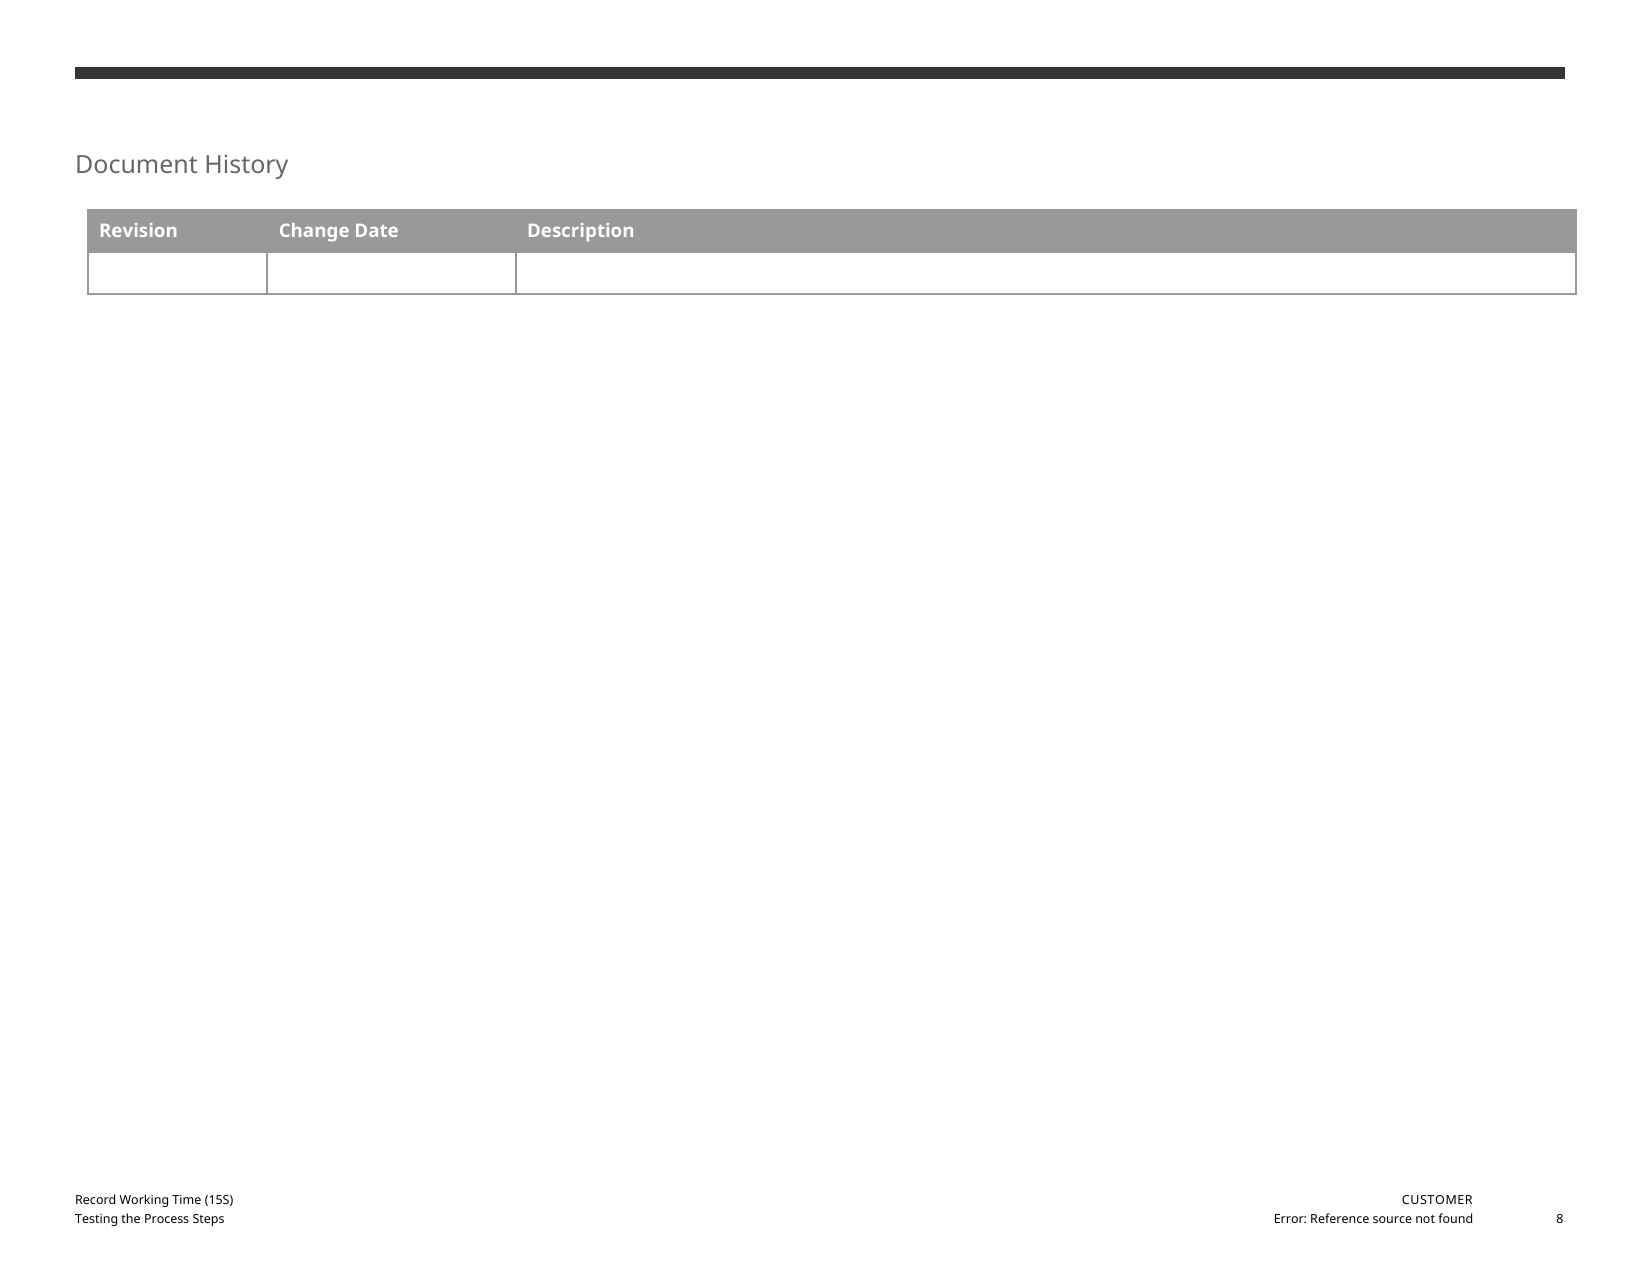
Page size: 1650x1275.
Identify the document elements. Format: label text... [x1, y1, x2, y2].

table_header Description [517, 211, 1575, 251]
title Document History [75, 151, 1565, 180]
table_header Change Date [268, 211, 515, 251]
table_cell [89, 253, 266, 293]
table_header Revision [89, 211, 266, 251]
table_cell [517, 253, 1575, 293]
table_cell [268, 253, 515, 293]
